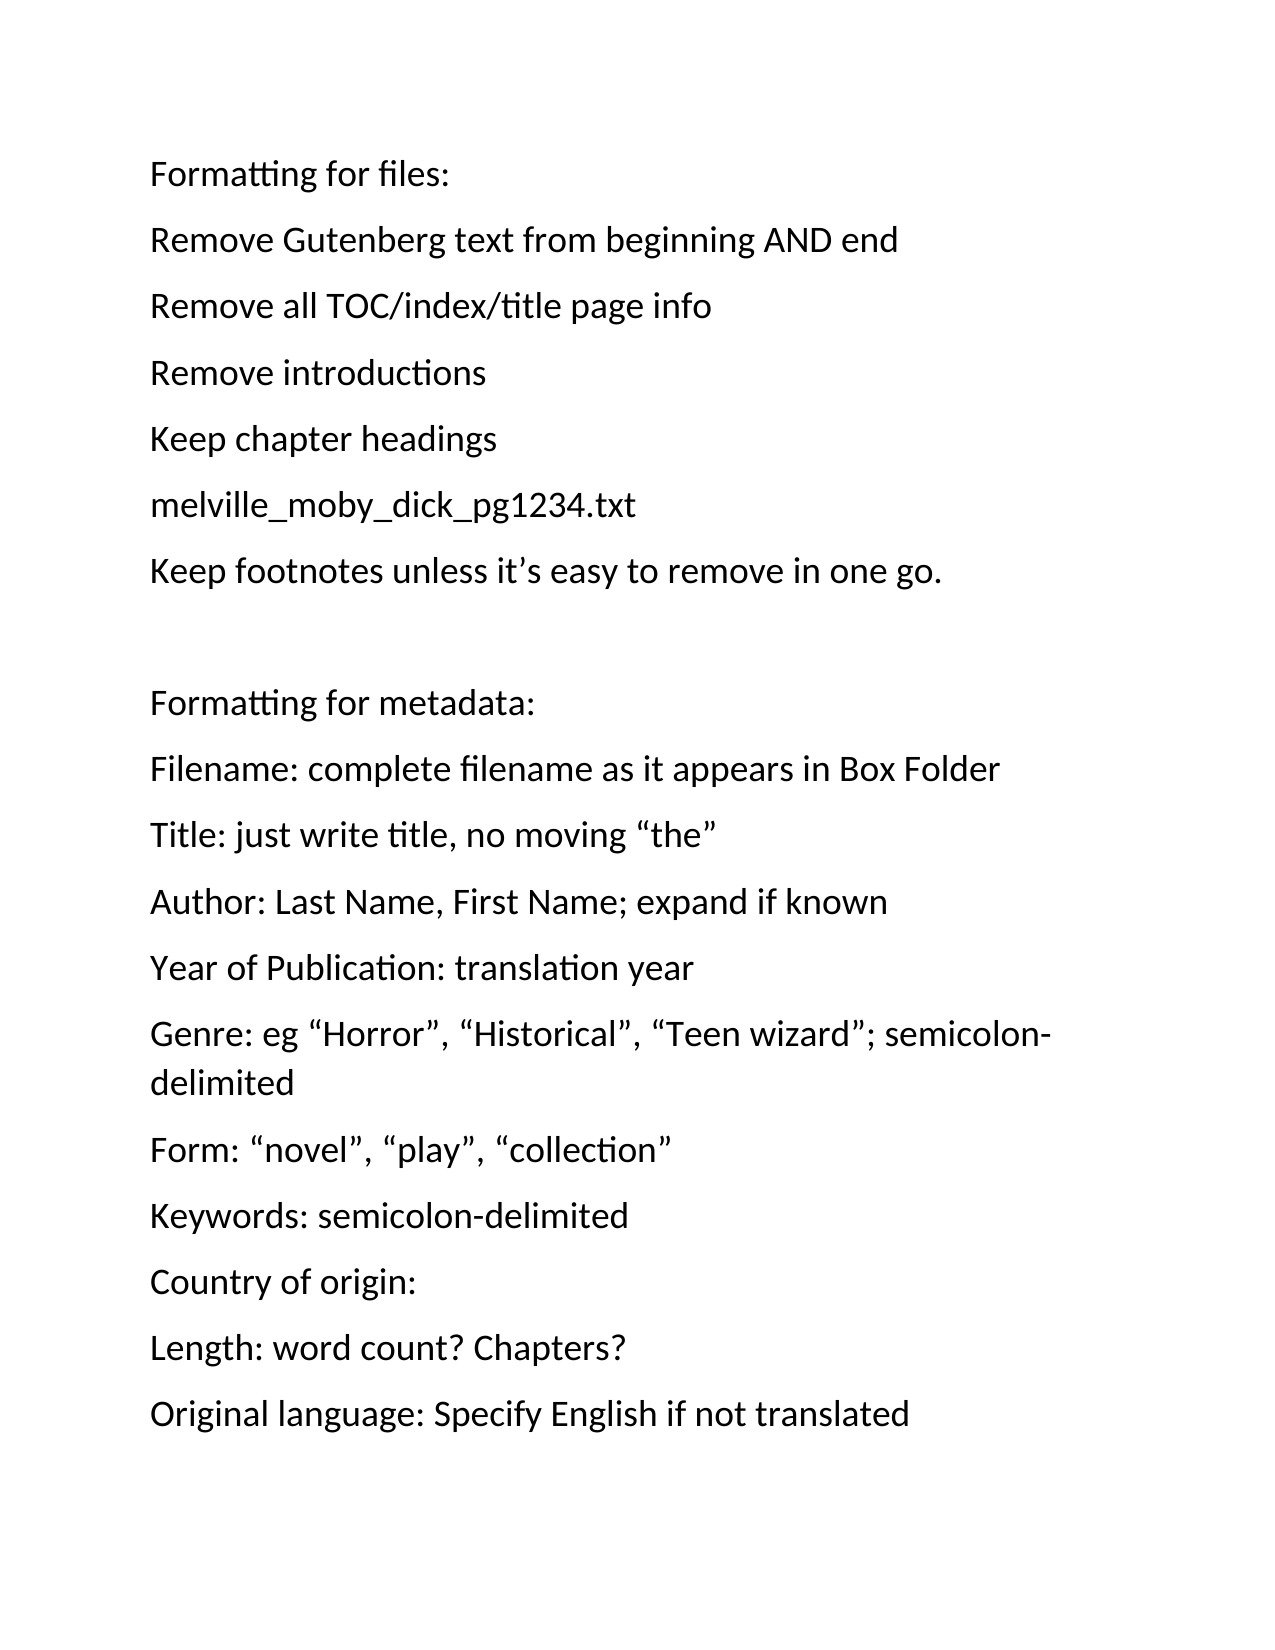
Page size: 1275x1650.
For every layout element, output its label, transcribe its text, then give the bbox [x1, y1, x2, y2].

text Keep chapter headings [150, 414, 1125, 460]
text Remove all TOC/index/title page info [150, 282, 1125, 328]
text Formatting for metadata: [150, 679, 1125, 725]
text Original language: Specify English if not translated [150, 1390, 1125, 1436]
text Year of Publication: translation year [150, 944, 1125, 989]
text Genre: eg “Horror”, “Historical”, “Teen wizard”; semicolon-delimited [150, 1010, 1125, 1105]
text melville_moby_dick_pg1234.txt [150, 481, 1125, 527]
text Remove introductions [150, 348, 1125, 394]
text Keywords: semicolon-delimited [150, 1192, 1125, 1237]
text Remove Gutenberg text from beginning AND end [150, 216, 1125, 262]
text Formatting for files: [150, 150, 1125, 196]
text Title: just write title, no moving “the” [150, 811, 1125, 857]
text Keep footnotes unless it’s easy to remove in one go. [150, 547, 1125, 593]
text Filename: complete filename as it appears in Box Folder [150, 745, 1125, 791]
text Form: “novel”, “play”, “collection” [150, 1126, 1125, 1171]
text Length: word count? Chapters? [150, 1324, 1125, 1370]
text Author: Last Name, First Name; expand if known [150, 878, 1125, 923]
text Country of origin: [150, 1258, 1125, 1304]
